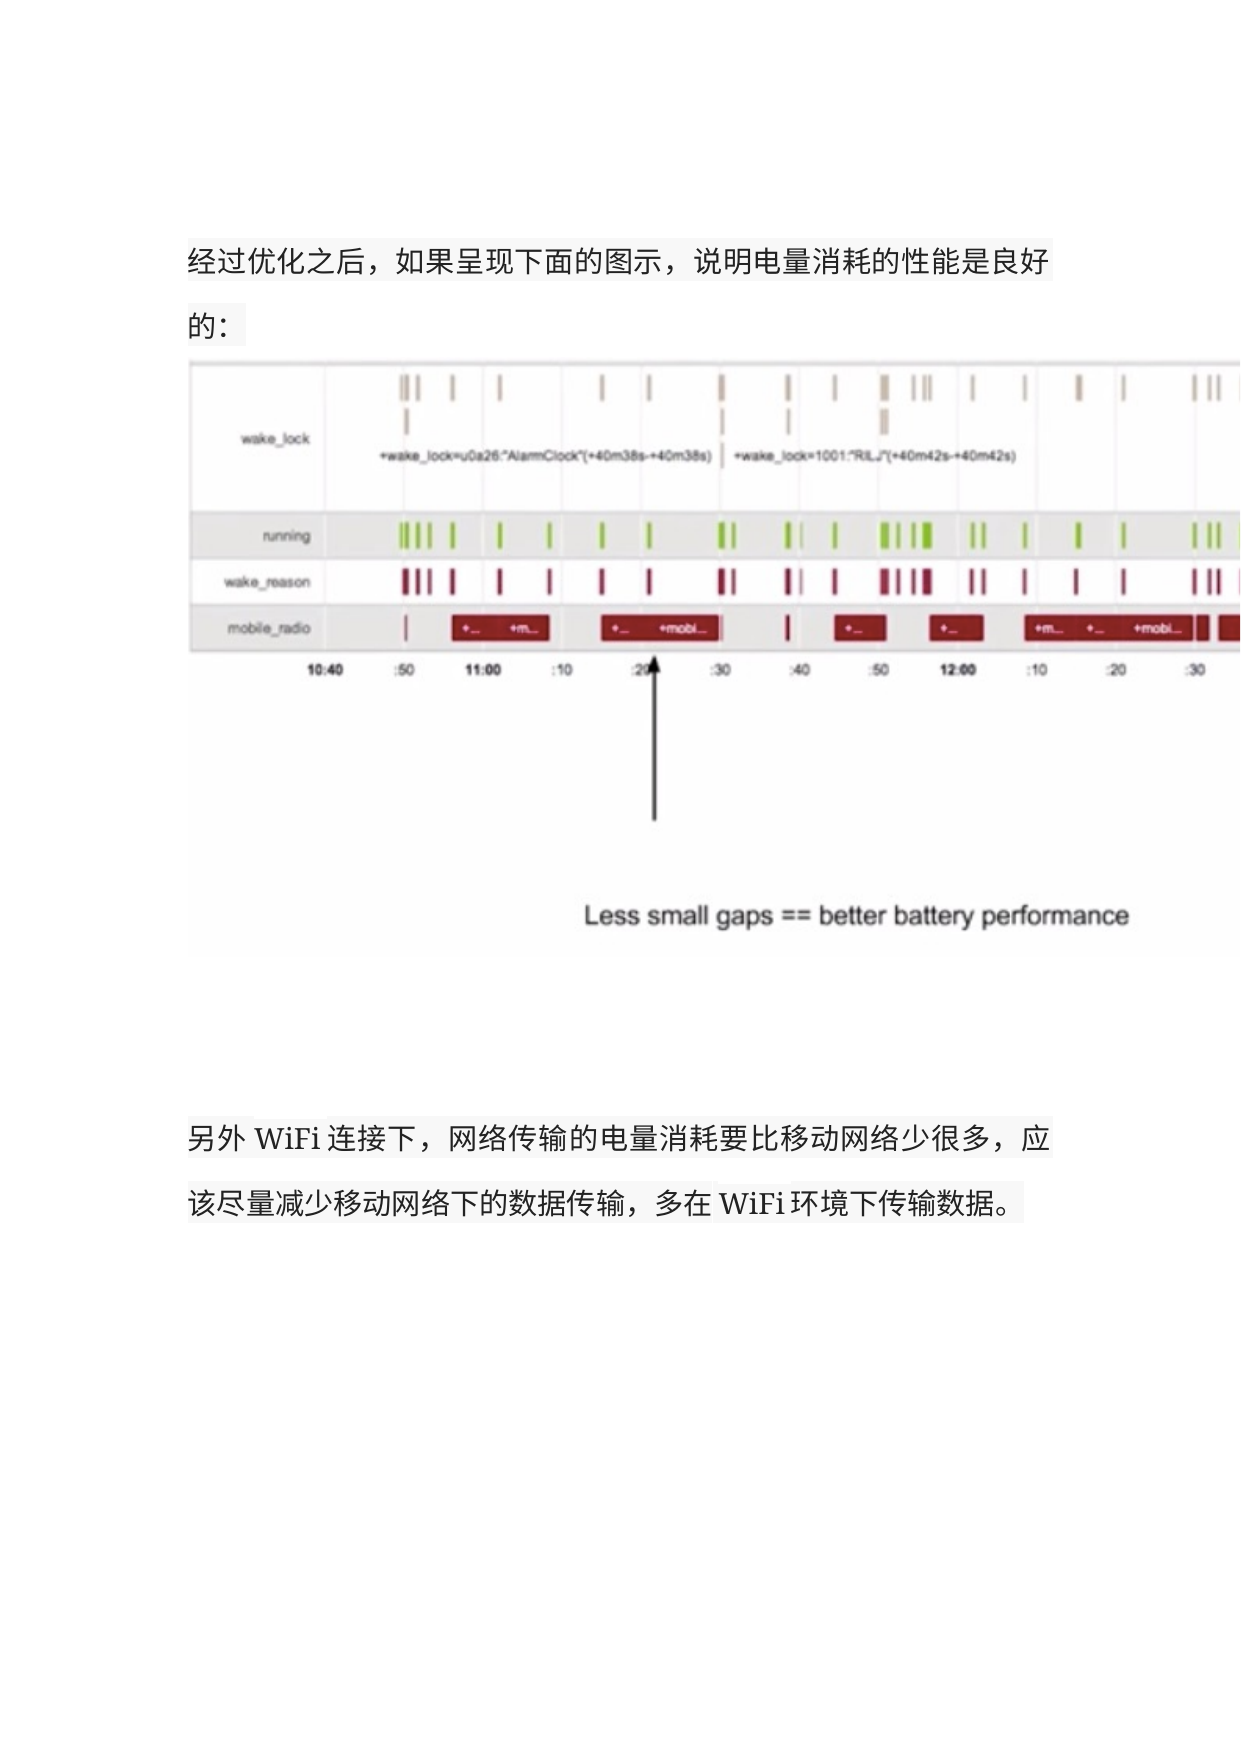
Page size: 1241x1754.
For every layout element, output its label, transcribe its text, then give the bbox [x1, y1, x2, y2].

text 另外WiFi连接下，网络传输的电量消耗要比移动网络少很多，应该尽量减少移动网络下的数据传输，多在WiFi环境下传输数据。 [187, 1104, 1053, 1234]
text 经过优化之后，如果呈现下面的图示，说明电量消耗的性能是良好的： [187, 227, 1053, 357]
picture [187, 357, 1241, 957]
